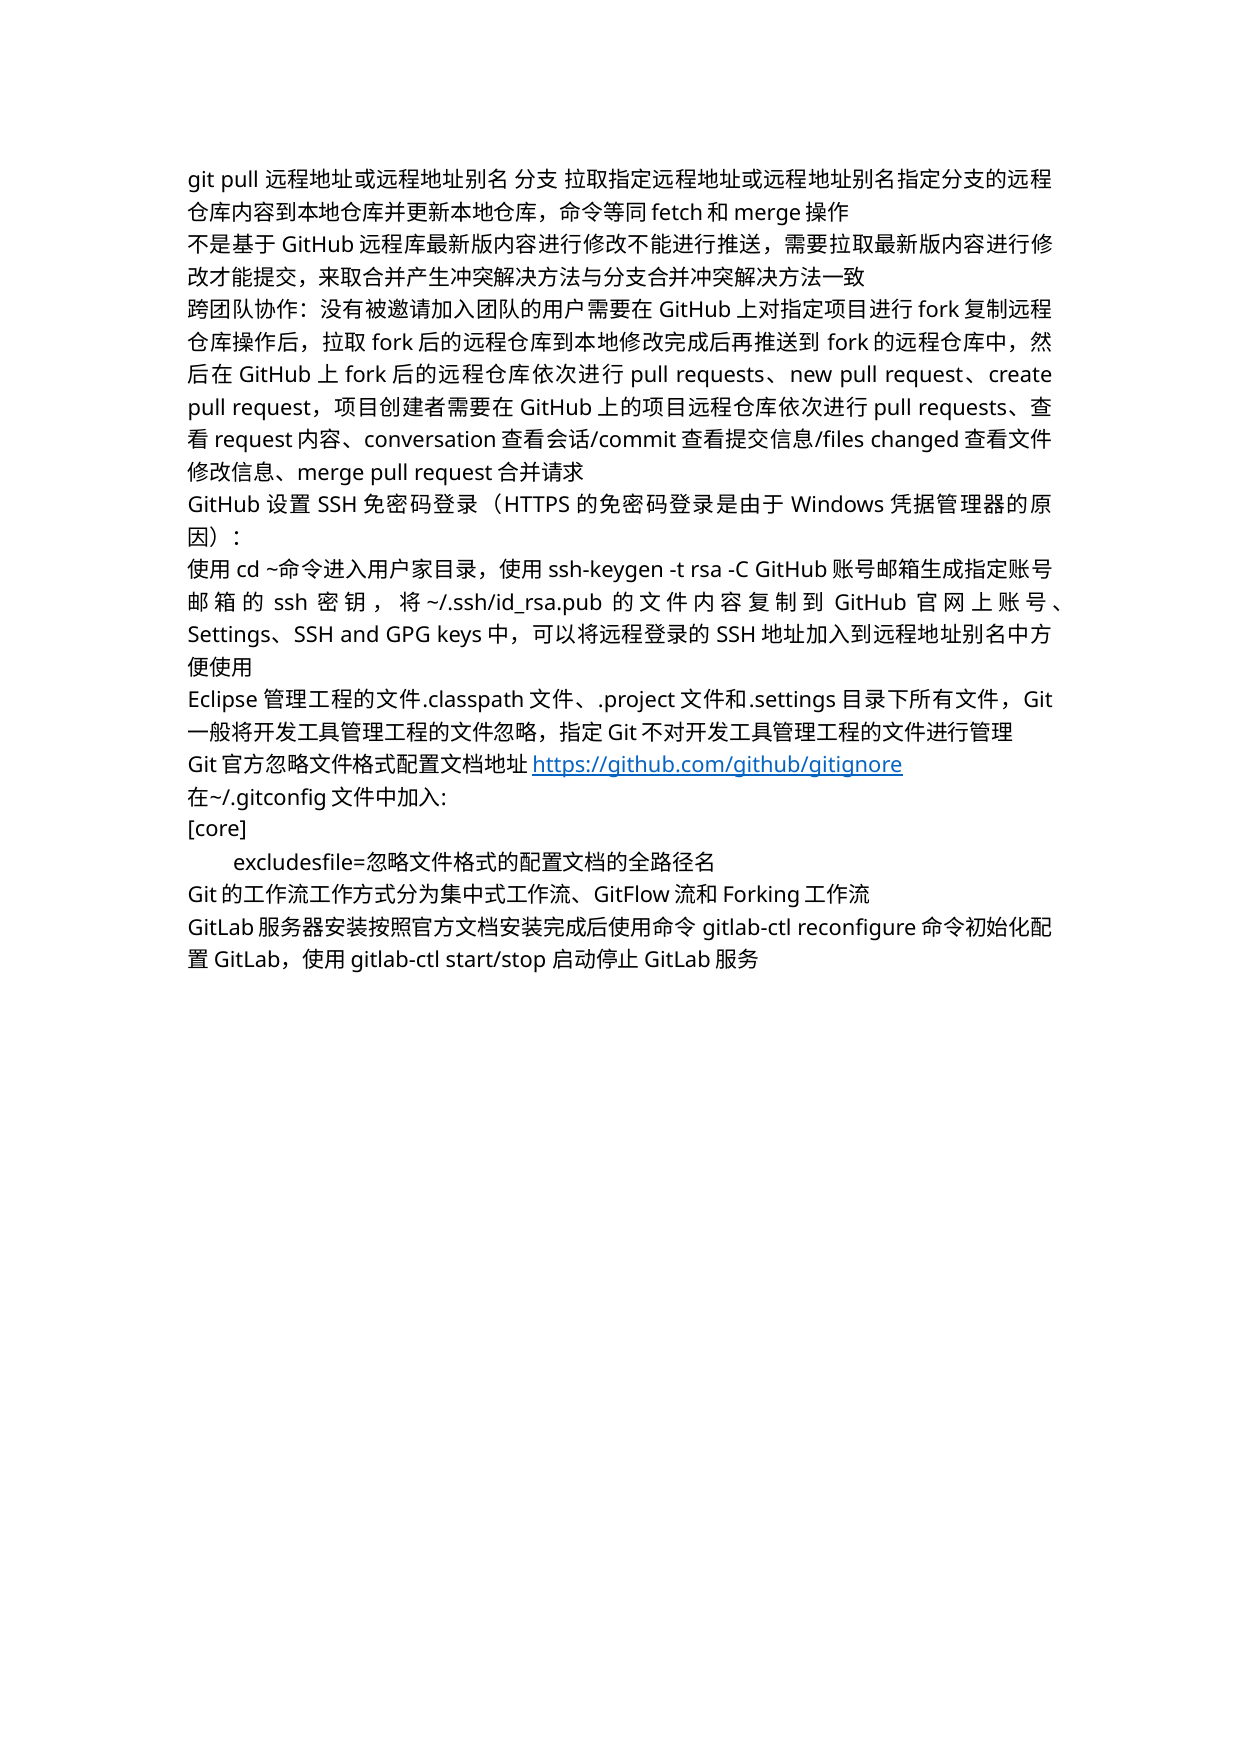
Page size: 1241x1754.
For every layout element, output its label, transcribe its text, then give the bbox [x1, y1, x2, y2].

text GitLab服务器安装按照官方文档安装完成后使用命令gitlab-ctl reconfigure命令初始化配置GitLab，使用gitlab-ctl start/stop 启动停止GitLab服务 [187, 909, 1053, 974]
text 跨团队协作：没有被邀请加入团队的用户需要在GitHub上对指定项目进行fork复制远程仓库操作后，拉取fork后的远程仓库到本地修改完成后再推送到fork的远程仓库中，然后在GitHub上fork后的远程仓库依次进行pull requests、new pull request、create pull request，项目创建者需要在GitHub上的项目远程仓库依次进行pull requests、查看request内容、conversation查看会话/commit查看提交信息/files changed查看文件修改信息、merge pull request合并请求 [187, 292, 1053, 487]
text git pull 远程地址或远程地址别名 分支 拉取指定远程地址或远程地址别名指定分支的远程仓库内容到本地仓库并更新本地仓库，命令等同fetch和merge操作 [187, 162, 1053, 227]
text Git官方忽略文件格式配置文档地址https://github.com/github/gitignore [187, 747, 1053, 779]
text Eclipse管理工程的文件.classpath文件、.project文件和.settings目录下所有文件，Git一般将开发工具管理工程的文件忽略，指定Git不对开发工具管理工程的文件进行管理 [187, 682, 1053, 747]
text Git的工作流工作方式分为集中式工作流、GitFlow流和Forking工作流 [187, 877, 1053, 909]
text 不是基于GitHub远程库最新版内容进行修改不能进行推送，需要拉取最新版内容进行修改才能提交，来取合并产生冲突解决方法与分支合并冲突解决方法一致 [187, 227, 1053, 292]
text GitHub设置SSH免密码登录（HTTPS的免密码登录是由于Windows凭据管理器的原因）： [187, 487, 1053, 552]
text [core] [187, 812, 1053, 844]
text 在~/.gitconfig文件中加入: [187, 779, 1053, 812]
text 使用cd ~命令进入用户家目录，使用ssh-keygen -t rsa -C GitHub账号邮箱生成指定账号邮箱的ssh密钥，将~/.ssh/id_rsa.pub的文件内容复制到GitHub官网上账号、Settings、SSH and GPG keys中，可以将远程登录的SSH地址加入到远程地址别名中方便使用 [187, 552, 1053, 682]
text excludesfile=忽略文件格式的配置文档的全路径名 [187, 844, 1053, 877]
